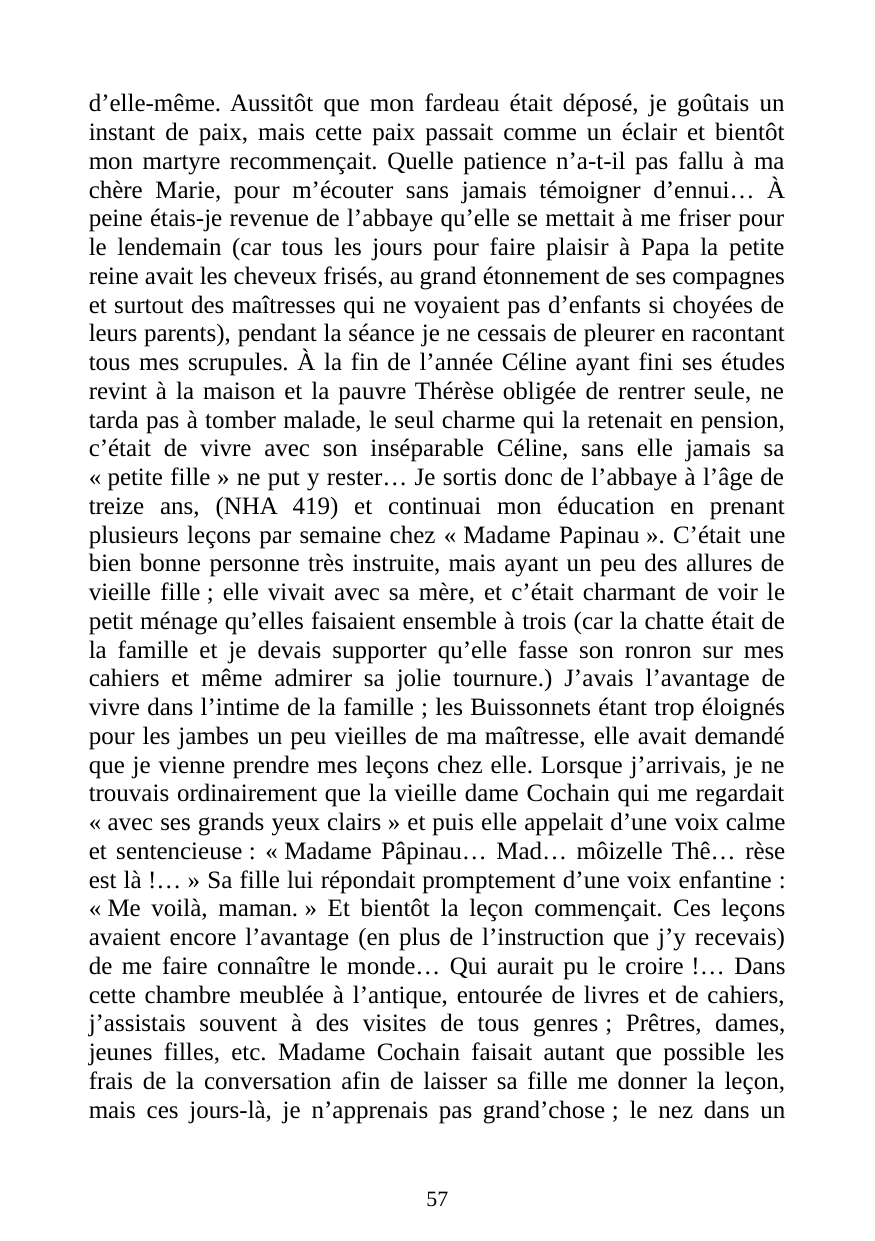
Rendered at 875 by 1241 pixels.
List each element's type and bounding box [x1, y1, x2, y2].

text [88, 88, 786, 1123]
